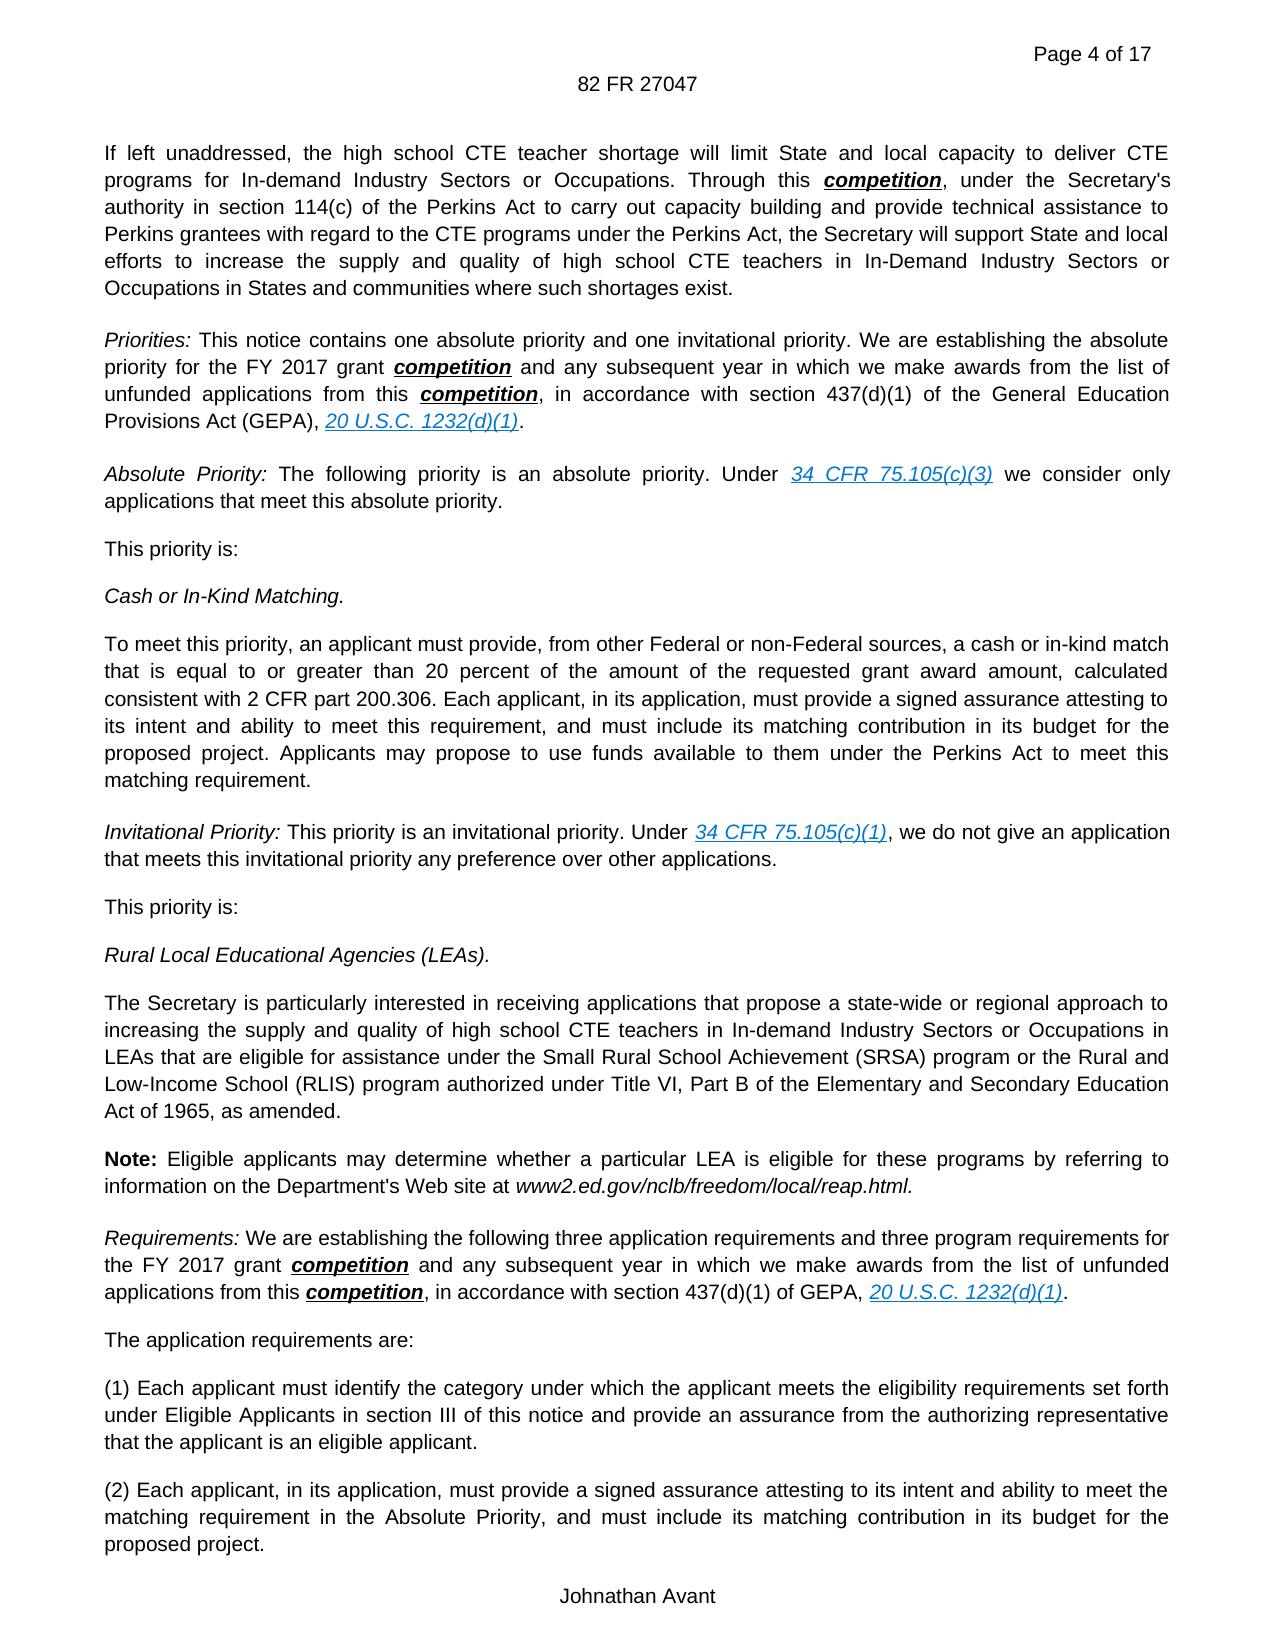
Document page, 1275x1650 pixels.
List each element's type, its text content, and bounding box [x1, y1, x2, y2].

text Rural Local Educational Agencies (LEAs). [104, 939, 1171, 967]
text Requirements: We are establishing the following three application requirements and three program requirements for the FY 2017 grant competition and any subsequent year in which we make awards from the list of unfunded applications from this competition, in accordance with section 437(d)(1) of GEPA, 20 U.S.C. 1232(d)(1). [104, 1223, 1171, 1304]
text Absolute Priority: The following priority is an absolute priority. Under 34 CFR 75.105(c)(3) we consider only applications that meet this absolute priority. [104, 458, 1171, 512]
text Invitational Priority: This priority is an invitational priority. Under 34 CFR 75.105(c)(1), we do not give an application that meets this invitational priority any preference over other applications. [104, 817, 1171, 871]
text The application requirements are: [104, 1325, 1171, 1352]
text (2) Each applicant, in its application, must provide a signed assurance attesting to its intent and ability to meet the matching requirement in the Absolute Priority, and must include its matching contribution in its budget for the proposed project. [104, 1475, 1171, 1556]
text The Secretary is particularly interested in receiving applications that propose a state-wide or regional approach to increasing the supply and quality of high school CTE teachers in In-demand Industry Sectors or Occupations in LEAs that are eligible for assistance under the Small Rural School Achievement (SRSA) program or the Rural and Low-Income School (RLIS) program authorized under Title VI, Part B of the Elementary and Secondary Education Act of 1965, as amended. [104, 987, 1171, 1123]
text This priority is: [104, 533, 1171, 560]
text (1) Each applicant must identify the category under which the applicant meets the eligibility requirements set forth under Eligible Applicants in section III of this notice and provide an assurance from the authorizing representative that the applicant is an eligible applicant. [104, 1373, 1171, 1454]
text If left unaddressed, the high school CTE teacher shortage will limit State and local capacity to deliver CTE programs for In-demand Industry Sectors or Occupations. Through this competition, under the Secretary's authority in section 114(c) of the Perkins Act to carry out capacity building and provide technical assistance to Perkins grantees with regard to the CTE programs under the Perkins Act, the Secretary will support State and local efforts to increase the supply and quality of high school CTE teachers in In-Demand Industry Sectors or Occupations in States and communities where such shortages exist. [104, 137, 1171, 300]
text Priorities: This notice contains one absolute priority and one invitational priority. We are establishing the absolute priority for the FY 2017 grant competition and any subsequent year in which we make awards from the list of unfunded applications from this competition, in accordance with section 437(d)(1) of the General Education Provisions Act (GEPA), 20 U.S.C. 1232(d)(1). [104, 325, 1171, 433]
text To meet this priority, an applicant must provide, from other Federal or non-Federal sources, a cash or in-kind match that is equal to or greater than 20 percent of the amount of the requested grant award amount, calculated consistent with 2 CFR part 200.306. Each applicant, in its application, must provide a signed assurance attesting to its intent and ability to meet this requirement, and must include its matching contribution in its budget for the proposed project. Applicants may propose to use funds available to them under the Perkins Act to meet this matching requirement. [104, 629, 1171, 792]
text Note: Eligible applicants may determine whether a particular LEA is eligible for these programs by referring to information on the Department's Web site at www2.ed.gov/nclb/freedom/local/reap.html. [104, 1144, 1171, 1198]
text Cash or In-Kind Matching. [104, 581, 1171, 608]
text This priority is: [104, 892, 1171, 919]
